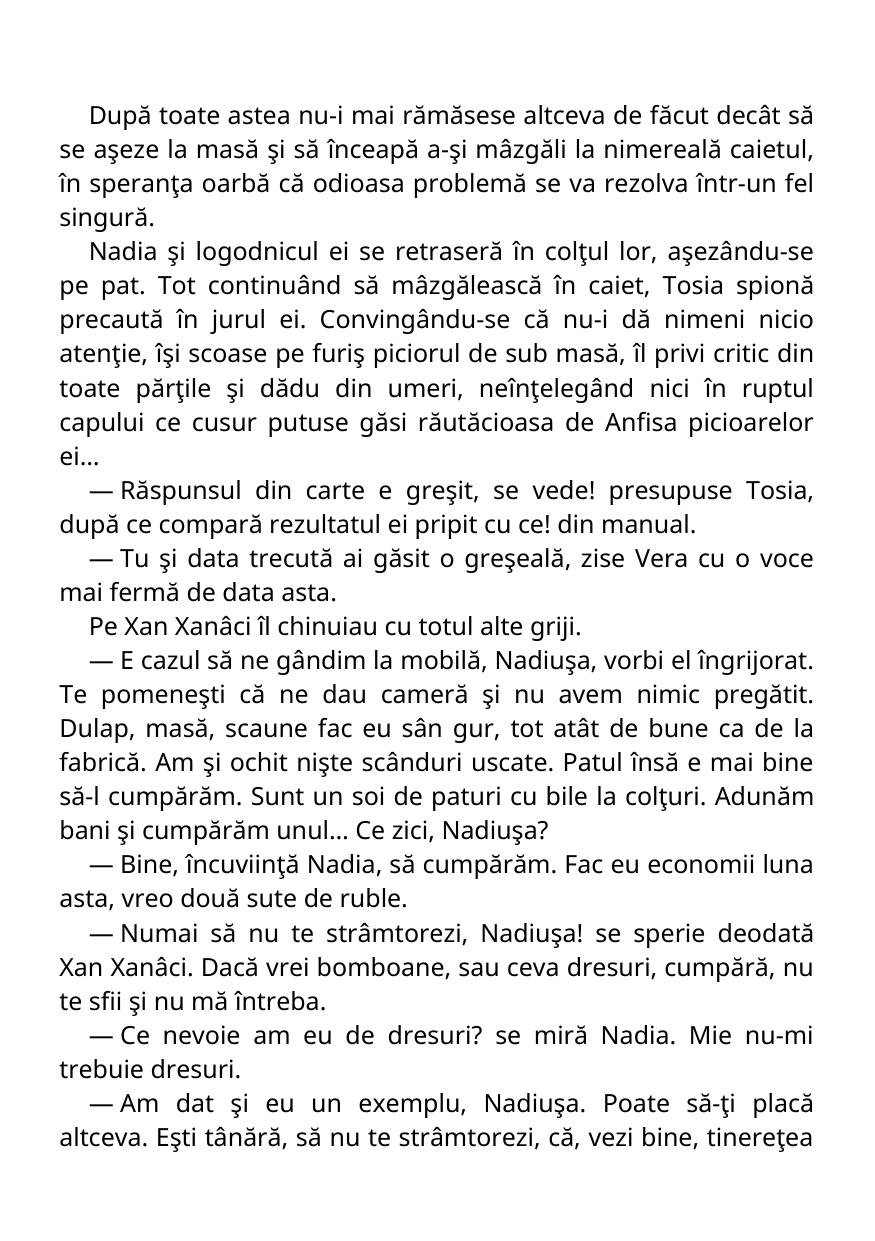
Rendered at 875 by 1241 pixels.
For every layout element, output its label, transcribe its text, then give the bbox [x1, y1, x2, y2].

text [59, 1086, 815, 1154]
text — Ce nevoie am eu de dresuri? se miră Nadia. Mie nu-mi trebuie dresuri. [59, 1017, 815, 1086]
text — Tu şi data trecută ai găsit o greşeală, zise Vera cu o voce mai fermă de data asta. [59, 541, 815, 609]
text — E cazul să ne gândim la mobilă, Nadiuşa, vorbi el îngrijorat. Te pomeneşti că ne dau cameră şi nu avem nimic pregătit. Dulap, masă, scaune fac eu sân gur, tot atât de bune ca de la fabrică. Am şi ochit nişte scânduri uscate. Patul însă e mai bine să-l cumpărăm. Sunt un soi de paturi cu bile la colţuri. Adunăm bani şi cumpărăm unul… Ce zici, Nadiuşa? [59, 643, 815, 847]
text — Răspunsul din carte e greşit, se vede! presupuse Tosia, după ce compară rezultatul ei pripit cu ce! din manual. [59, 472, 815, 541]
text Nadia şi logodnicul ei se retraseră în colţul lor, aşezându-se pe pat. Tot continuând să mâzgălească în caiet, Tosia spionă precaută în jurul ei. Convingându-se că nu-i dă nimeni nicio atenţie, îşi scoase pe furiş piciorul de sub masă, îl privi critic din toate părţile şi dădu din umeri, neînţelegând nici în ruptul capului ce cusur putuse găsi răutăcioasa de Anfisa picioarelor ei… [59, 234, 815, 472]
text — Bine, încuviinţă Nadia, să cumpărăm. Fac eu economii luna asta, vreo două sute de ruble. [59, 847, 815, 915]
text — Numai să nu te strâmtorezi, Nadiuşa! se sperie deodată Xan Xanâci. Dacă vrei bomboane, sau ceva dresuri, cumpără, nu te sfii şi nu mă întreba. [59, 915, 815, 1017]
text Pe Xan Xanâci îl chinuiau cu totul alte griji. [59, 609, 815, 643]
text După toate astea nu-i mai rămăsese altceva de făcut decât să se aşeze la masă şi să înceapă a-şi mâzgăli la nimereală caietul, în speranţa oarbă că odioasa problemă se va rezolva într-un fel singură. [59, 98, 815, 234]
